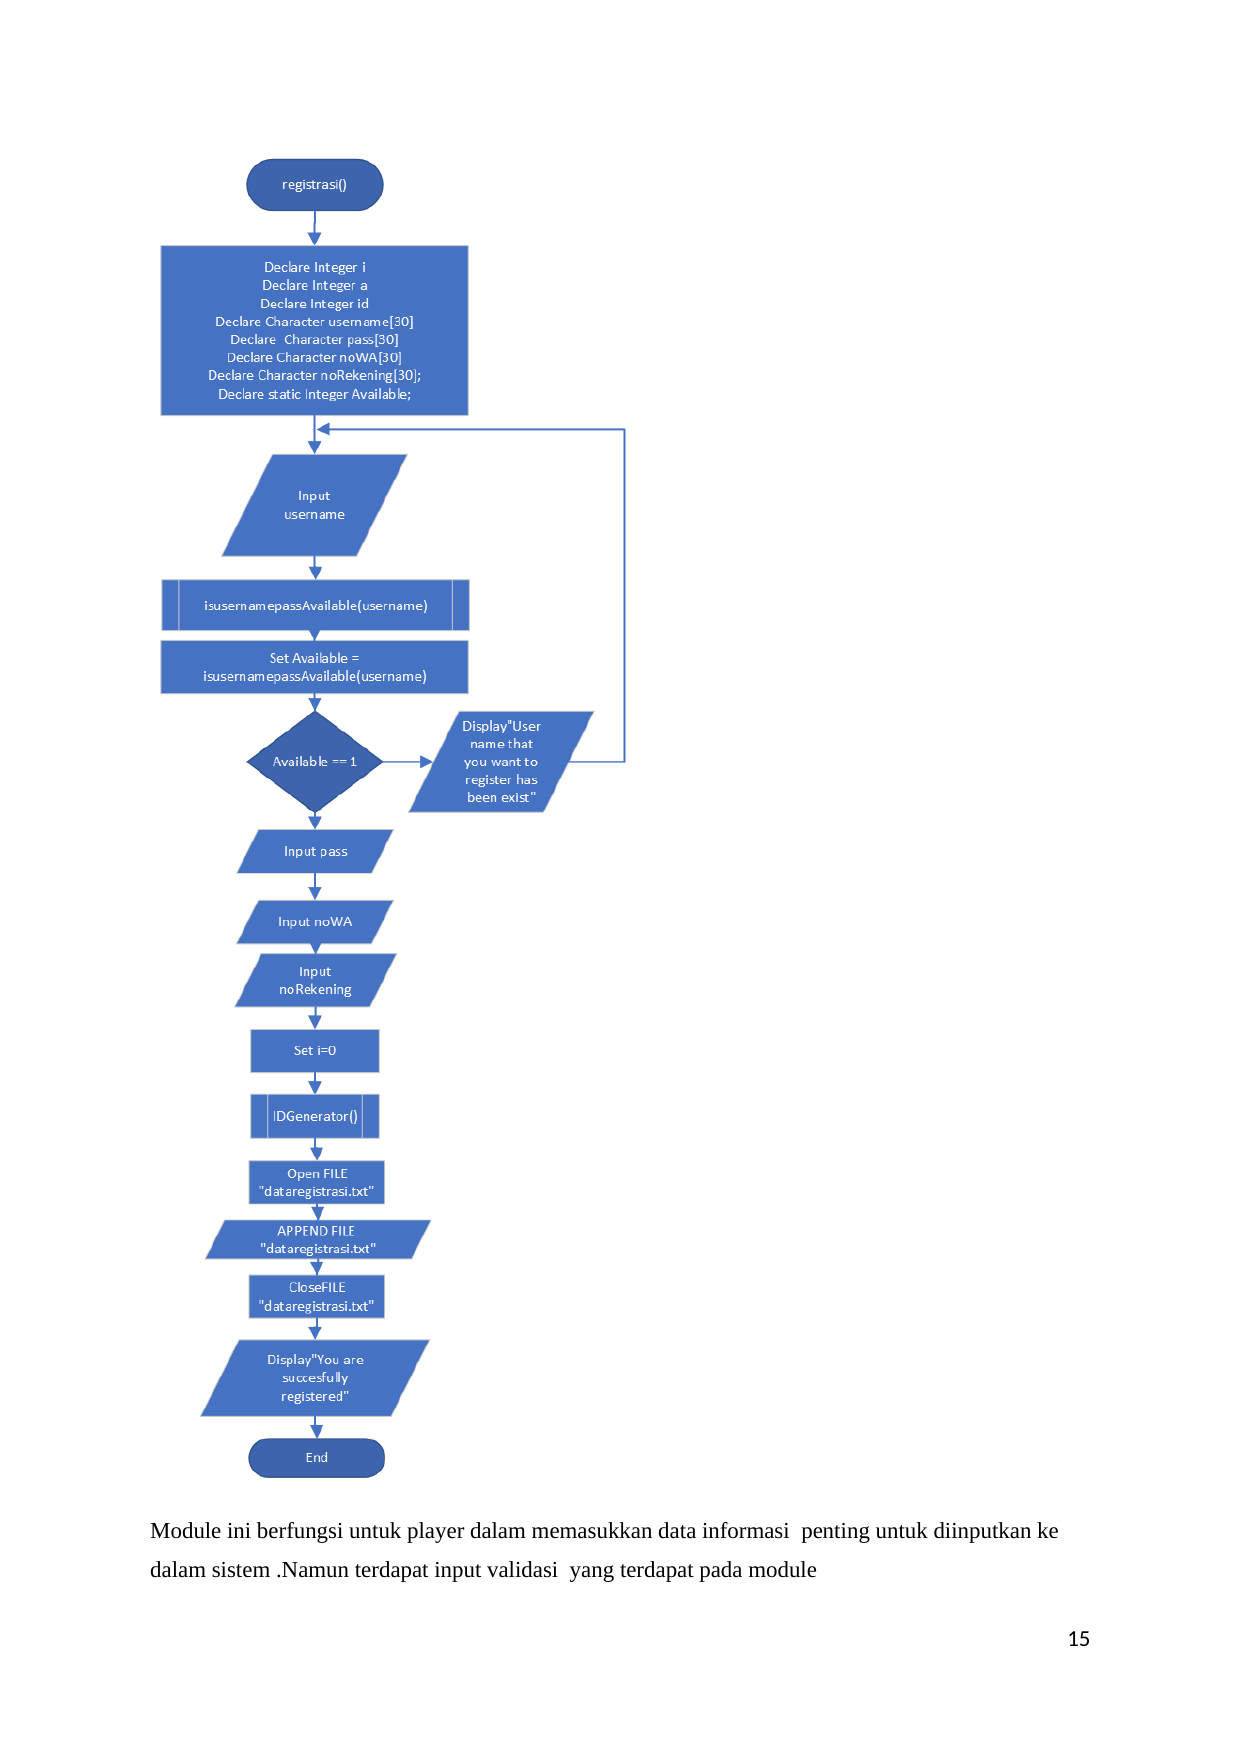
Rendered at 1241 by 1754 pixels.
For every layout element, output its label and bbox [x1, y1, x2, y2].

picture [150, 150, 634, 1487]
text [150, 1517, 1090, 1583]
